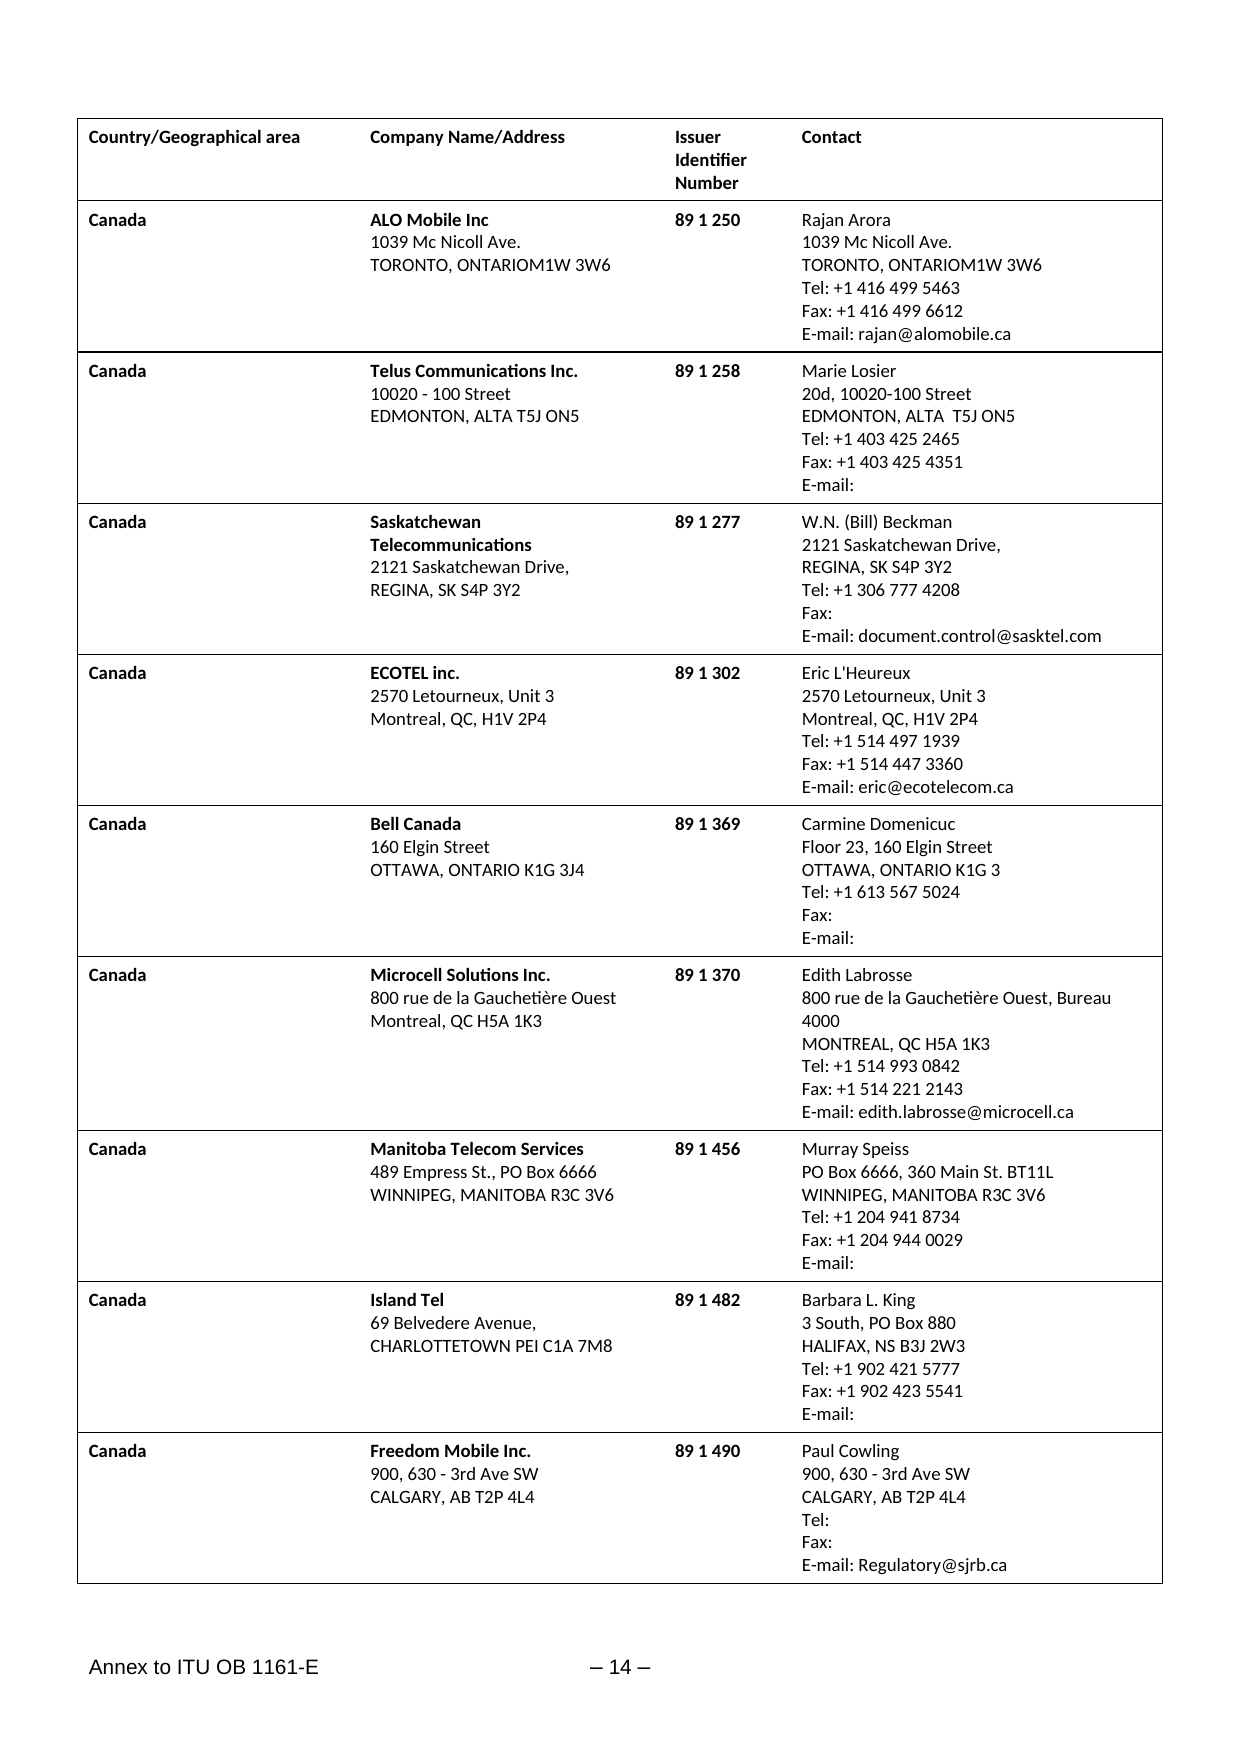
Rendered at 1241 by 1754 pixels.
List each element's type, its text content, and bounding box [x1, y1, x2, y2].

table_cell Murray Speiss PO Box 6666, 360 Main St. BT11L WINNIPEG, MANITOBA R3C 3V6 Tel: +1 204 941 8734 Fax: +1 204 944 0029 E-mail: [790, 1131, 1162, 1281]
table_cell ALO Mobile Inc 1039 Mc Nicoll Ave. TORONTO, ONTARIOM1W 3W6 [359, 201, 646, 351]
table_cell 89 1 277 [646, 504, 790, 653]
table_header Contact [790, 119, 1162, 200]
table_cell Canada [78, 504, 359, 653]
table_cell 89 1 250 [646, 201, 790, 351]
table_header Country/Geographical area [78, 119, 359, 200]
table_cell Eric L'Heureux 2570 Letourneux, Unit 3 Montreal, QC, H1V 2P4 Tel: +1 514 497 1939 Fax: +1 514 447 3360 E-mail: eric@ecotelecom.ca [790, 655, 1162, 804]
table_cell Manitoba Telecom Services 489 Empress St., PO Box 6666 WINNIPEG, MANITOBA R3C 3V6 [359, 1131, 646, 1281]
table_cell ECOTEL inc. 2570 Letourneux, Unit 3 Montreal, QC, H1V 2P4 [359, 655, 646, 804]
table_cell Edith Labrosse 800 rue de la Gauchetière Ouest, Bureau 4000 MONTREAL, QC H5A 1K3 Tel: +1 514 993 0842 Fax: +1 514 221 2143 E-mail: edith.labrosse@microcell.ca [790, 957, 1162, 1129]
table_cell Freedom Mobile Inc. 900, 630 - 3rd Ave SW CALGARY, AB T2P 4L4 [359, 1433, 646, 1583]
table_cell Canada [78, 201, 359, 351]
table_header Company Name/Address [359, 119, 646, 200]
table_cell 89 1 369 [646, 806, 790, 956]
table_cell Bell Canada 160 Elgin Street OTTAWA, ONTARIO K1G 3J4 [359, 806, 646, 956]
table_cell W.N. (Bill) Beckman 2121 Saskatchewan Drive, REGINA, SK S4P 3Y2 Tel: +1 306 777 4208 Fax: E-mail: document.control@sasktel.com [790, 504, 1162, 653]
table_cell Island Tel 69 Belvedere Avenue, CHARLOTTETOWN PEI C1A 7M8 [359, 1282, 646, 1432]
table_cell 89 1 370 [646, 957, 790, 1129]
table_cell Canada [78, 806, 359, 956]
table_cell Microcell Solutions Inc. 800 rue de la Gauchetière Ouest Montreal, QC H5A 1K3 [359, 957, 646, 1129]
table_cell Canada [78, 1131, 359, 1281]
table_cell 89 1 456 [646, 1131, 790, 1281]
table_cell Rajan Arora 1039 Mc Nicoll Ave. TORONTO, ONTARIOM1W 3W6 Tel: +1 416 499 5463 Fax: +1 416 499 6612 E-mail: rajan@alomobile.ca [790, 201, 1162, 351]
table_cell 89 1 258 [646, 353, 790, 502]
table_cell 89 1 302 [646, 655, 790, 804]
table_cell Canada [78, 1282, 359, 1432]
table_cell Canada [78, 353, 359, 502]
table_cell Paul Cowling 900, 630 - 3rd Ave SW CALGARY, AB T2P 4L4 Tel: Fax: E-mail: Regulatory@sjrb.ca [790, 1433, 1162, 1583]
table_cell Marie Losier 20d, 10020-100 Street EDMONTON, ALTA T5J ON5 Tel: +1 403 425 2465 Fax: +1 403 425 4351 E-mail: [790, 353, 1162, 502]
table_cell Telus Communications Inc. 10020 - 100 Street EDMONTON, ALTA T5J ON5 [359, 353, 646, 502]
table_cell Canada [78, 957, 359, 1129]
table_cell Barbara L. King 3 South, PO Box 880 HALIFAX, NS B3J 2W3 Tel: +1 902 421 5777 Fax: +1 902 423 5541 E-mail: [790, 1282, 1162, 1432]
table_header Issuer Identifier Number [646, 119, 790, 200]
table_cell Carmine Domenicuc Floor 23, 160 Elgin Street OTTAWA, ONTARIO K1G 3 Tel: +1 613 567 5024 Fax: E-mail: [790, 806, 1162, 956]
table_cell Canada [78, 1433, 359, 1583]
table_cell Saskatchewan Telecommunications 2121 Saskatchewan Drive, REGINA, SK S4P 3Y2 [359, 504, 646, 653]
table_cell Canada [78, 655, 359, 804]
table_cell 89 1 482 [646, 1282, 790, 1432]
table_cell 89 1 490 [646, 1433, 790, 1583]
